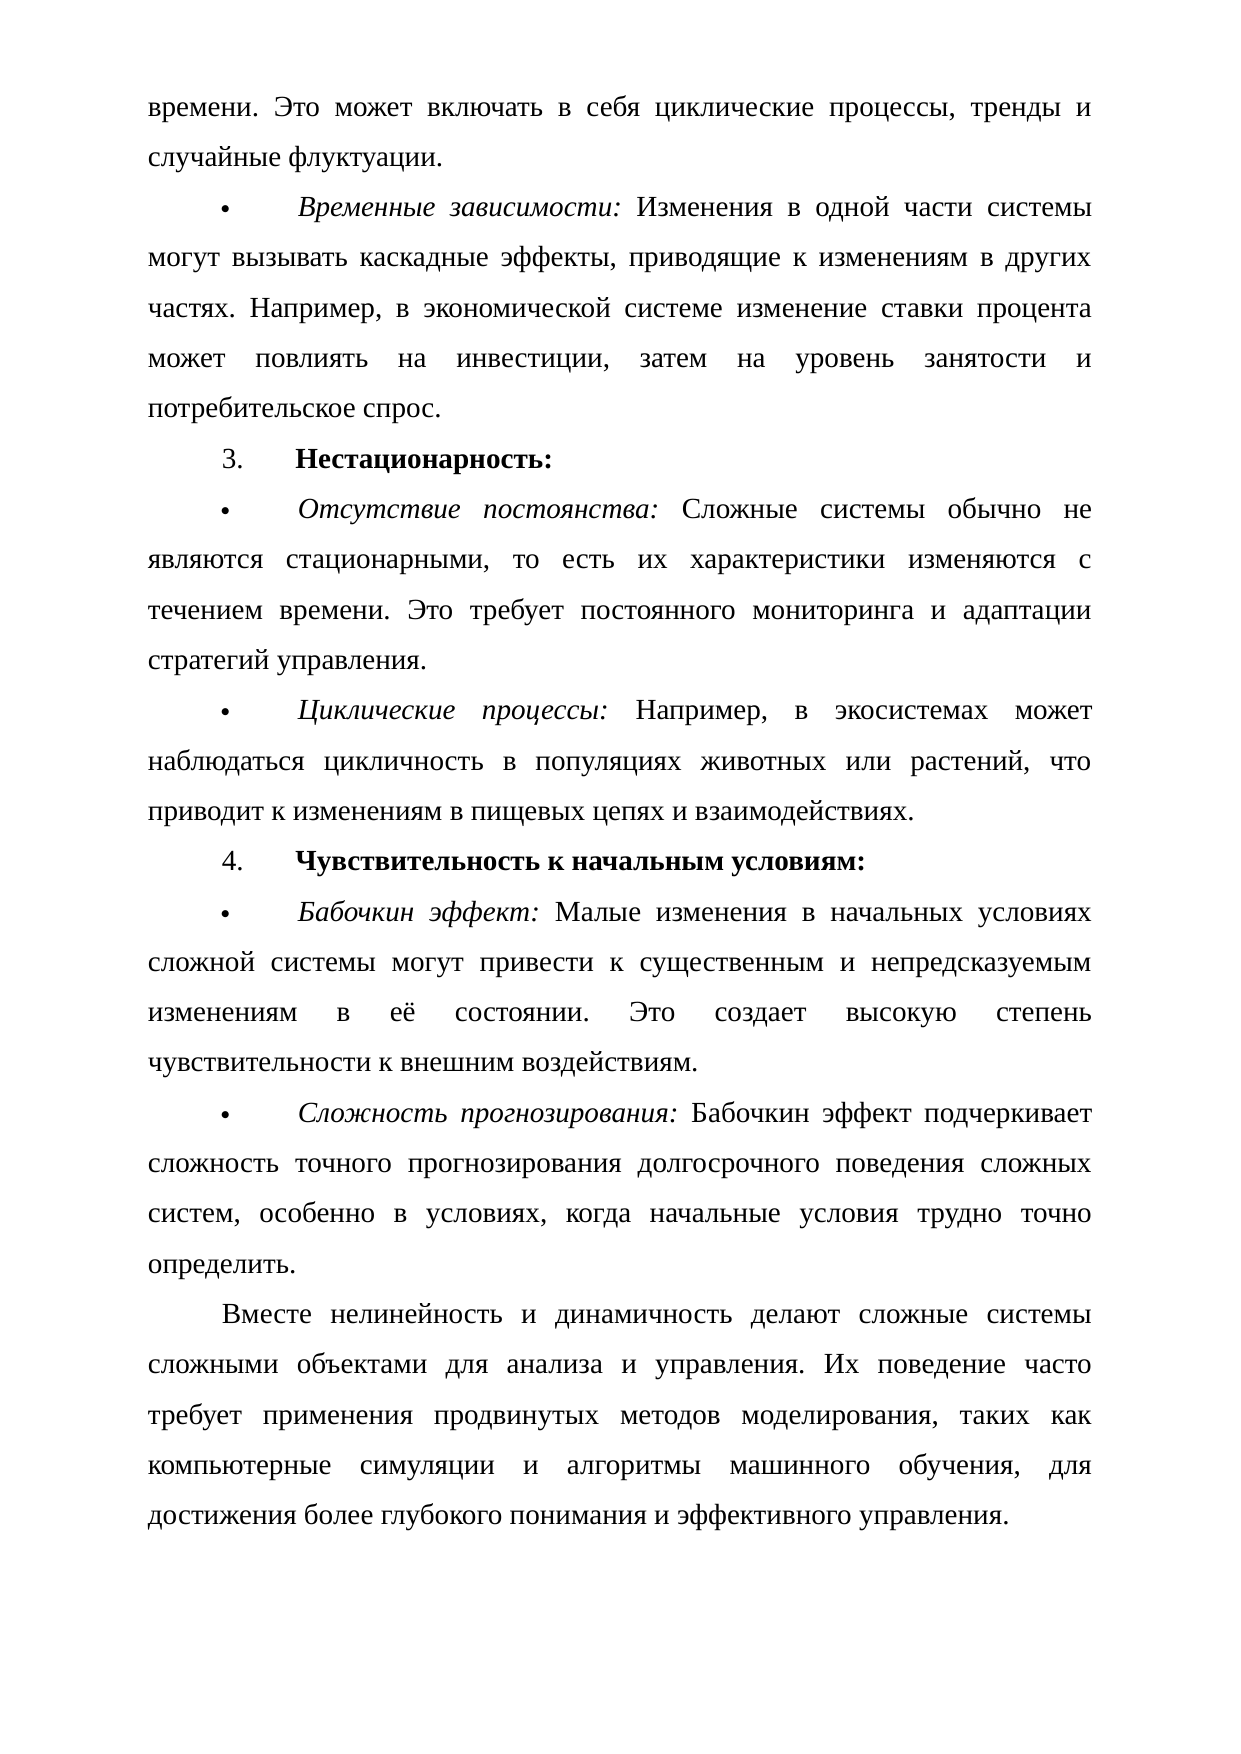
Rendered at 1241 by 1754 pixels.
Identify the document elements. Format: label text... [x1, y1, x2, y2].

list Отсутствие постоянства: Сложные системы обычно не являются стационарными, то есть их характеристики изменяются с течением времени. Это требует постоянного мониторинга и адаптации стратегий управления. [148, 491, 1092, 676]
list Нестационарность: [148, 441, 1092, 474]
list Циклические процессы: Например, в экосистемах может наблюдаться цикличность в популяциях животных или растений, что приводит к изменениям в пищевых цепях и взаимодействиях. [148, 692, 1092, 827]
text Вместе нелинейность и динамичность делают сложные системы сложными объектами для анализа и управления. Их поведение часто требует применения продвинутых методов моделирования, таких как компьютерные симуляции и алгоритмы машинного обучения, для достижения более глубокого понимания и эффективного управления. [148, 1296, 1092, 1531]
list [148, 89, 1092, 172]
list Сложность прогнозирования: Бабочкин эффект подчеркивает сложность точного прогнозирования долгосрочного поведения сложных систем, особенно в условиях, когда начальные условия трудно точно определить. [148, 1095, 1092, 1279]
list Временные зависимости: Изменения в одной части системы могут вызывать каскадные эффекты, приводящие к изменениям в других частях. Например, в экономической системе изменение ставки процента может повлиять на инвестиции, затем на уровень занятости и потребительское спрос. [148, 189, 1092, 424]
list Бабочкин эффект: Малые изменения в начальных условиях сложной системы могут привести к существенным и непредсказуемым изменениям в её состоянии. Это создает высокую степень чувствительности к внешним воздействиям. [148, 894, 1092, 1078]
list Чувствительность к начальным условиям: [148, 843, 1092, 877]
